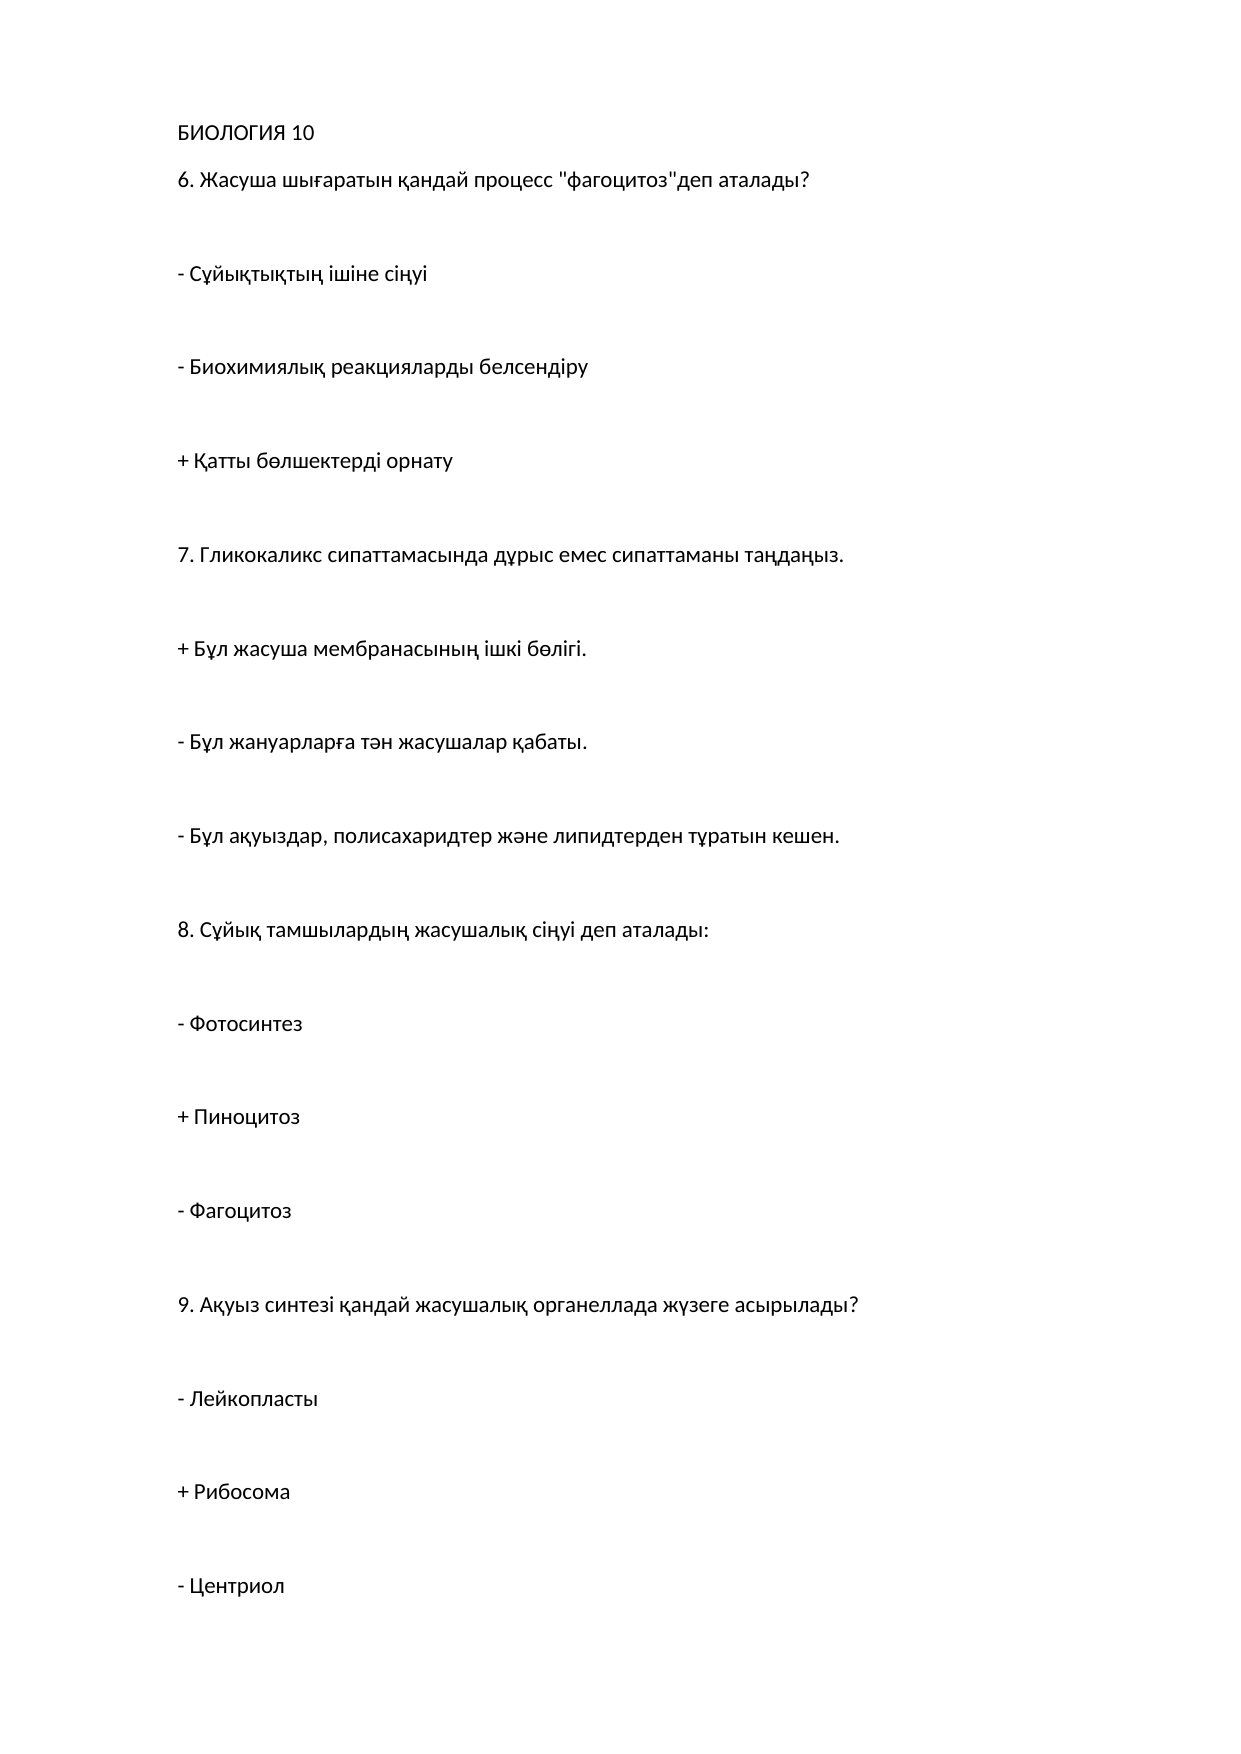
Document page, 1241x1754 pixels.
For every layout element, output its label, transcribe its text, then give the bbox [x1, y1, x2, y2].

text БИОЛОГИЯ 10 [177, 118, 1152, 146]
text + Қатты бөлшектерді орнату [177, 446, 1152, 474]
text - Бұл жануарларға тән жасушалар қабаты. [177, 727, 1152, 756]
text + Рибосома [177, 1477, 1152, 1506]
text - Сұйықтықтың ішіне сіңуі [177, 259, 1152, 287]
text - Лейкопласты [177, 1384, 1152, 1412]
text 7. Гликокаликс сипаттамасында дұрыс емес сипаттаманы таңдаңыз. [177, 540, 1152, 568]
text 6. Жасуша шығаратын қандай процесс "фагоцитоз"деп аталады? [177, 165, 1152, 193]
text - Центриол [177, 1571, 1152, 1599]
text 8. Сұйық тамшылардың жасушалық сіңуі деп аталады: [177, 915, 1152, 943]
text - Фагоцитоз [177, 1196, 1152, 1224]
text - Биохимиялық реакцияларды белсендіру [177, 352, 1152, 381]
text - Фотосинтез [177, 1009, 1152, 1037]
text 9. Ақуыз синтезі қандай жасушалық органеллада жүзеге асырылады? [177, 1290, 1152, 1318]
text + Пиноцитоз [177, 1102, 1152, 1131]
text + Бұл жасуша мембранасының ішкі бөлігі. [177, 634, 1152, 662]
text - Бұл ақуыздар, полисахаридтер және липидтерден тұратын кешен. [177, 821, 1152, 849]
